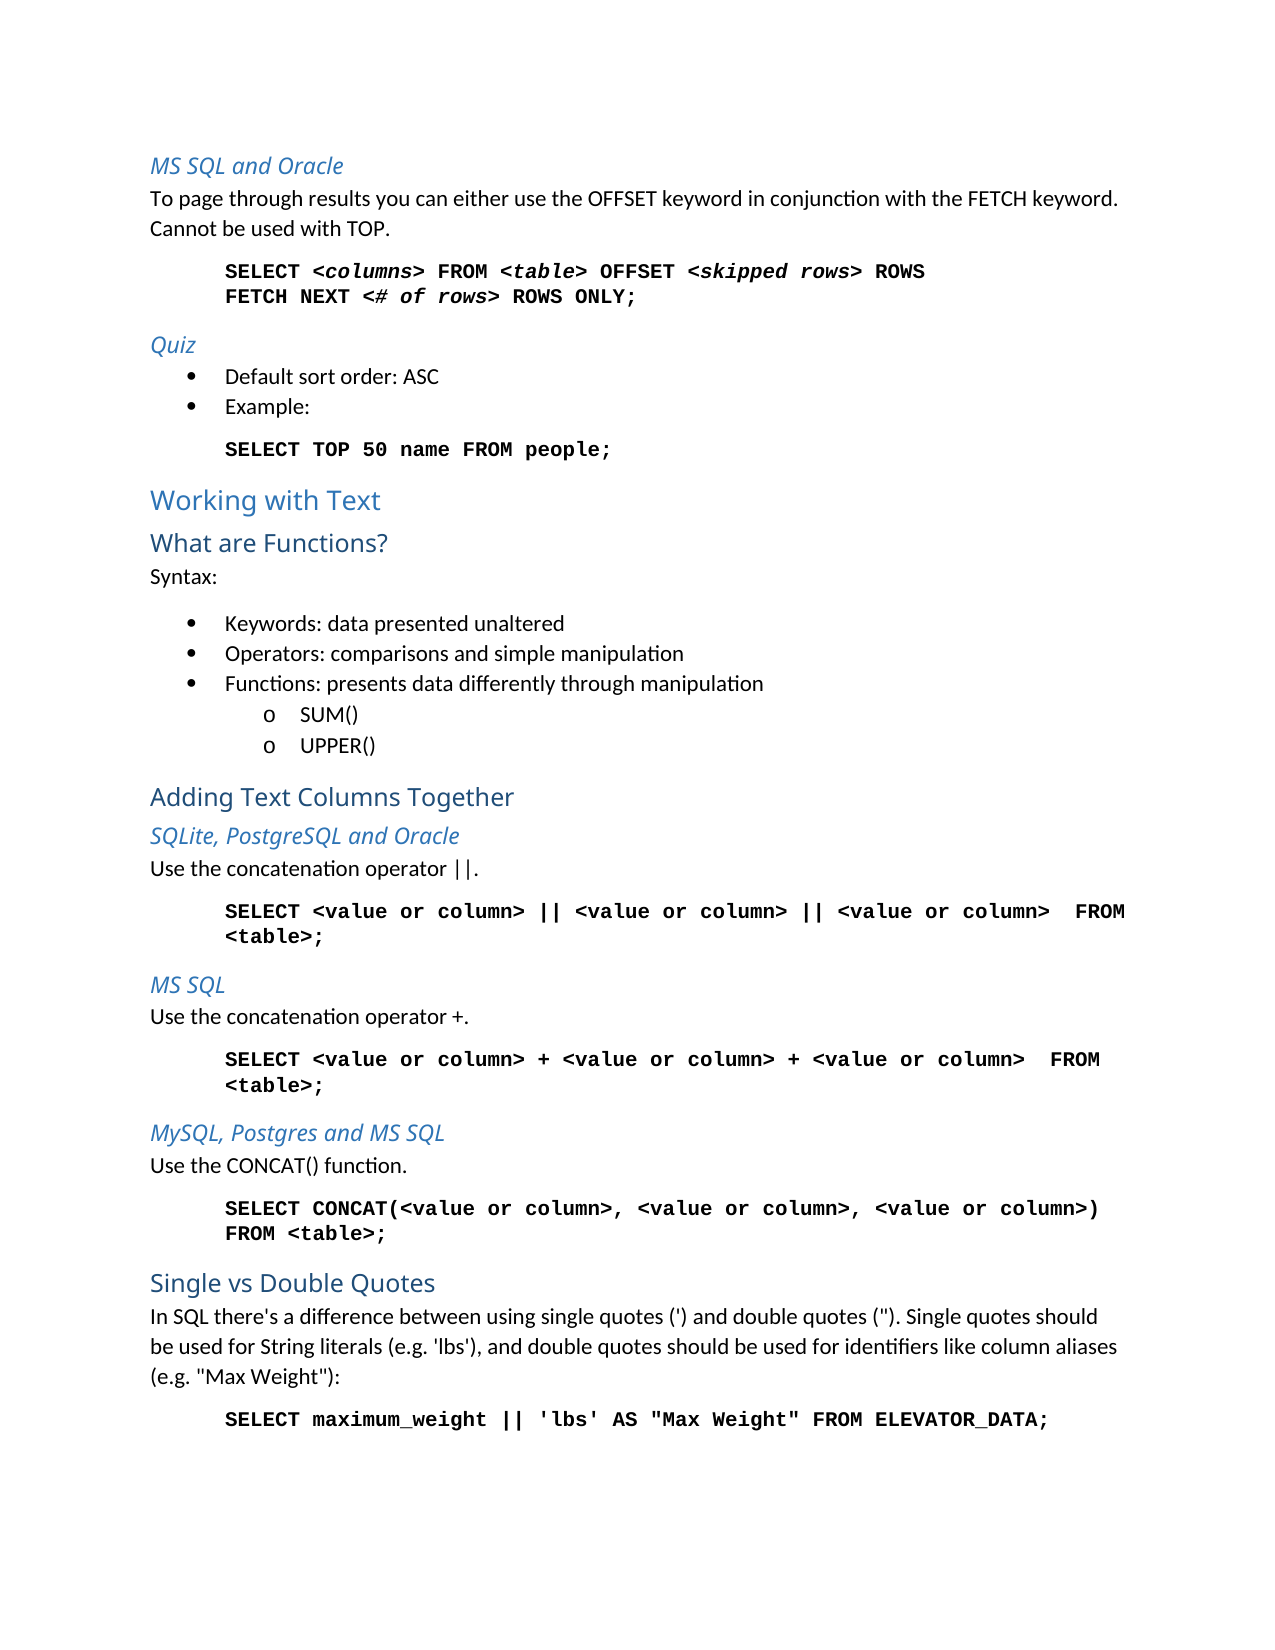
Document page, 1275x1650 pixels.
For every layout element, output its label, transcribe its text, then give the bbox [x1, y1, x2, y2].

subtitle MS SQL and Oracle [150, 150, 1125, 181]
subtitle MySQL, Postgres and MS SQL [150, 1117, 1125, 1148]
list Keywords: data presented unaltered [187, 609, 1125, 637]
text SELECT <value or column> + <value or column> + <value or column> FROM <table>; [225, 1049, 1125, 1098]
list SUM() [262, 700, 1125, 729]
subtitle SQLite, PostgreSQL and Oracle [150, 820, 1125, 852]
list Operators: comparisons and simple manipulation [187, 639, 1125, 667]
list UPPER() [262, 731, 1125, 760]
subtitle What are Functions? [150, 526, 1125, 559]
list Default sort order: ASC [187, 362, 1125, 390]
text Use the CONCAT() function. [150, 1151, 1125, 1179]
subtitle MS SQL [150, 969, 1125, 1000]
subtitle Quiz [150, 328, 1125, 360]
text To page through results you can either use the OFFSET keyword in conjunction with the FETCH keyword. Cannot be used with TOP. [150, 184, 1125, 242]
list Example: [187, 392, 1125, 421]
text Syntax: [150, 562, 1125, 590]
text SELECT CONCAT(<value or column>, <value or column>, <value or column>) FROM <table>; [225, 1198, 1125, 1247]
text SELECT maximum_weight || 'lbs' AS "Max Weight" FROM ELEVATOR_DATA; [225, 1409, 1125, 1433]
list Functions: presents data differently through manipulation [187, 669, 1125, 698]
text Use the concatenation operator ||. [150, 854, 1125, 882]
subtitle Adding Text Columns Together [150, 779, 1125, 813]
text Use the concatenation operator +. [150, 1002, 1125, 1030]
text SELECT <value or column> || <value or column> || <value or column> FROM <table>; [225, 901, 1125, 950]
subtitle Single vs Double Quotes [150, 1265, 1125, 1299]
subtitle Working with Text [150, 482, 1125, 518]
text In SQL there's a difference between using single quotes (') and double quotes ("). Single quotes should be used for String literals (e.g. 'lbs'), and double quotes should be used for identifiers like column aliases (e.g. "Max Weight"): [150, 1302, 1125, 1391]
text FETCH NEXT <# of rows> ROWS ONLY; [225, 286, 1125, 310]
text SELECT <columns> FROM <table> OFFSET <skipped rows> ROWS [225, 261, 1125, 284]
text SELECT TOP 50 name FROM people; [225, 439, 1125, 463]
